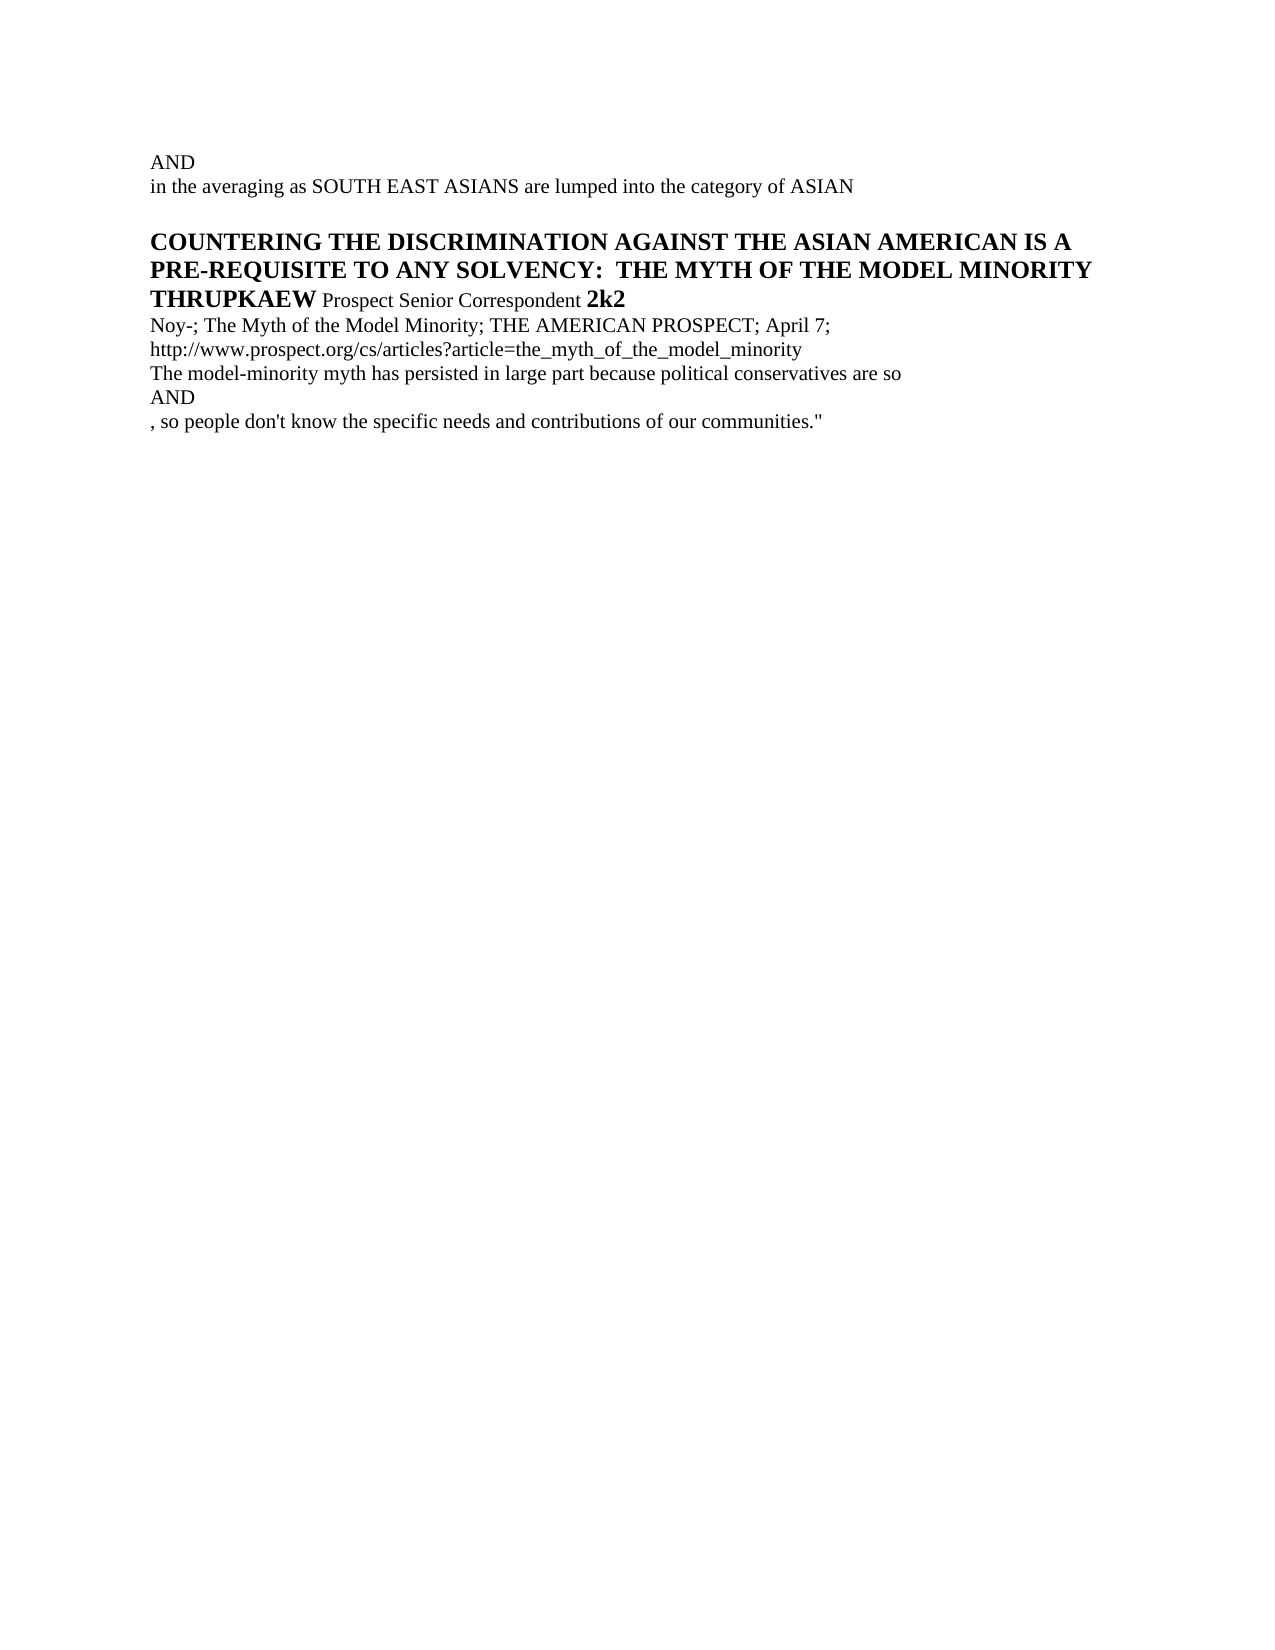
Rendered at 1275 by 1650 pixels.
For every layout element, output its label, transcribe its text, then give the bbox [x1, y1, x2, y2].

text , so people don't know the specific needs and contributions of our communities." [150, 409, 1125, 433]
text AND [150, 385, 1125, 409]
text http://www.prospect.org/cs/articles?article=the_myth_of_the_model_minority [150, 337, 1125, 361]
text COUNTERING THE DISCRIMINATION AGAINST THE ASIAN AMERICAN IS A PRE-REQUISITE TO ANY SOLVENCY: THE MYTH OF THE MODEL MINORITY [150, 227, 1125, 284]
text Noy-; The Myth of the Model Minority; THE AMERICAN PROSPECT; April 7; [150, 313, 1125, 337]
text AND [150, 150, 1125, 174]
text THRUPKAEW Prospect Senior Correspondent 2k2 [150, 284, 1125, 313]
text The model-minority myth has persisted in large part because political conservatives are so [150, 361, 1125, 385]
text in the averaging as SOUTH EAST ASIANS are lumped into the category of ASIAN [150, 174, 1125, 198]
